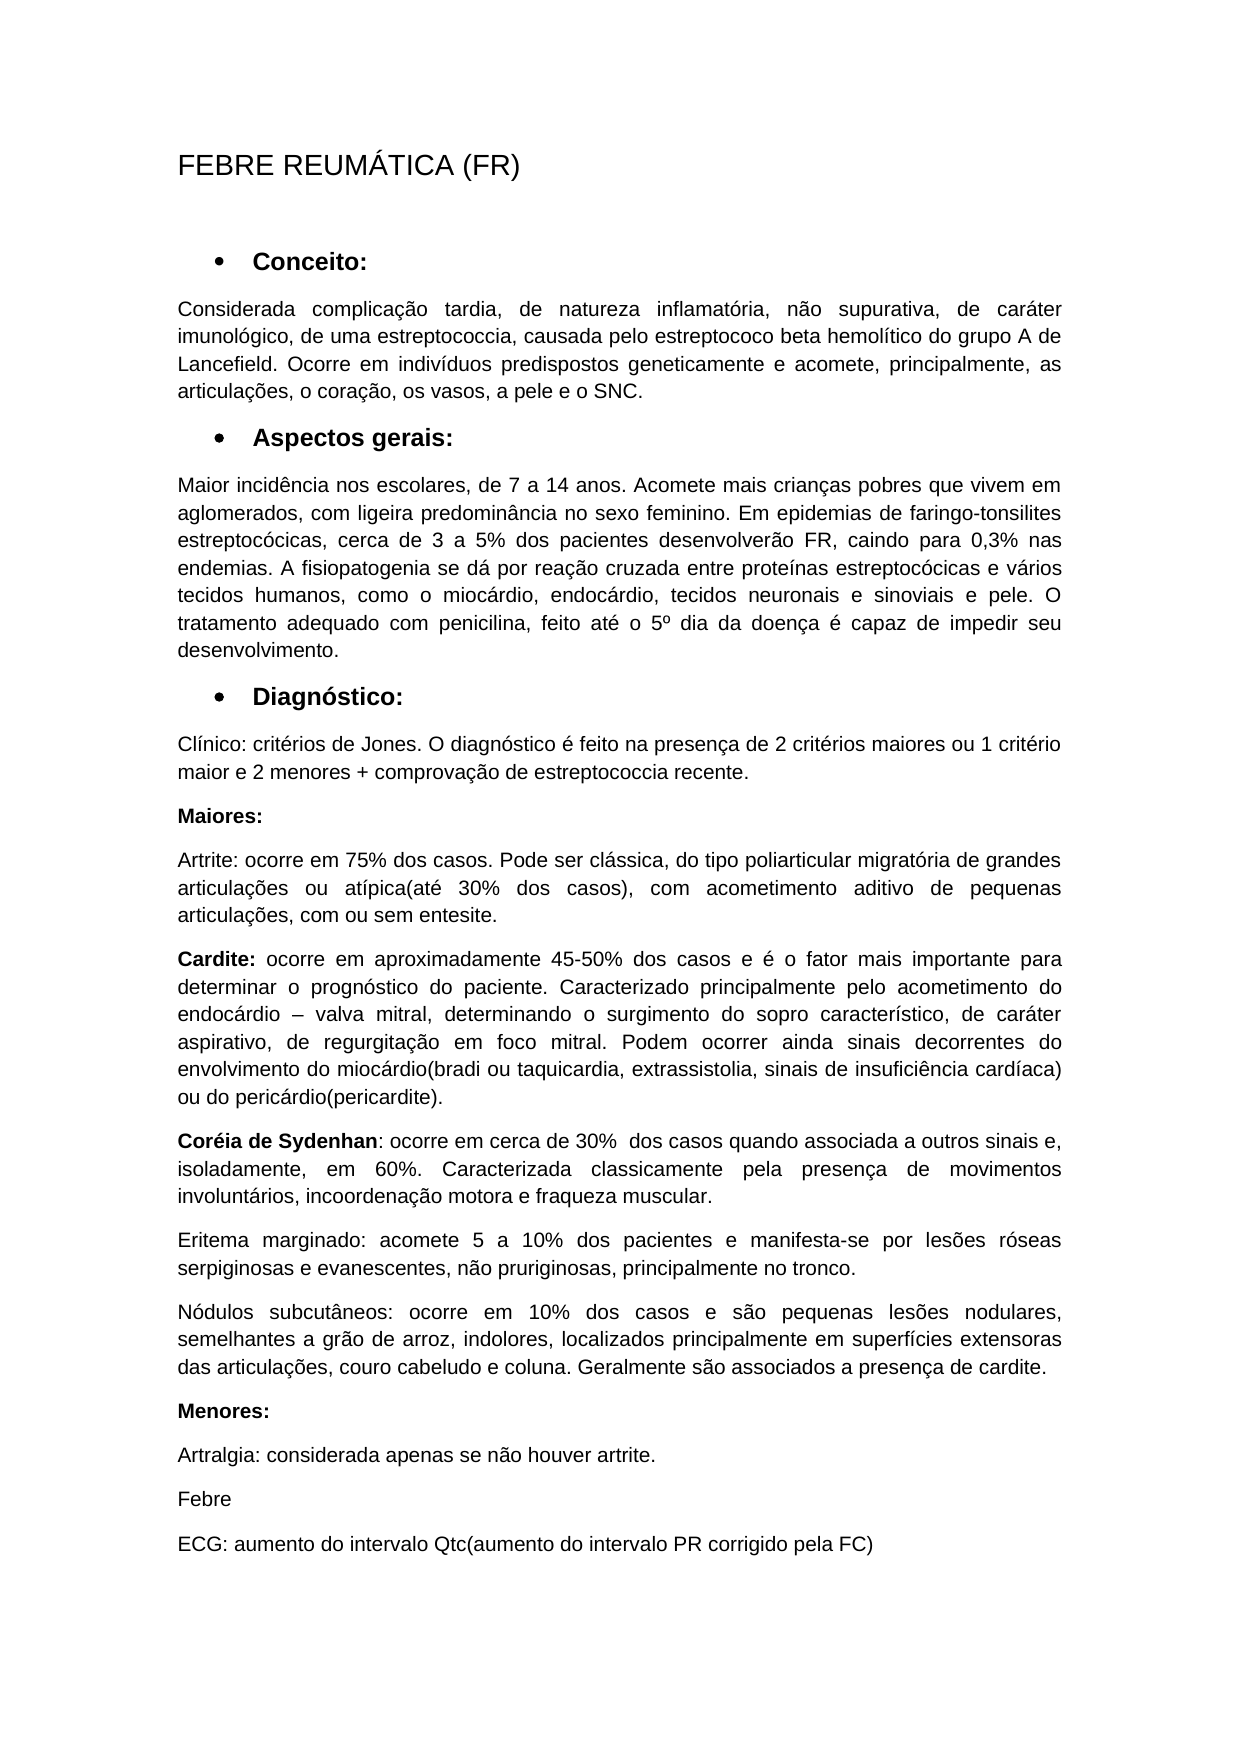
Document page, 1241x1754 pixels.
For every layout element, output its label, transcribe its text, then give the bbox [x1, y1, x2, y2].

text Menores: [177, 1399, 1063, 1423]
list Conceito: [215, 247, 1063, 276]
list Aspectos gerais: [215, 423, 1063, 452]
text Maior incidência nos escolares, de 7 a 14 anos. Acomete mais crianças pobres que vivem em aglomerados, com ligeira predominância no sexo feminino. Em epidemias de faringo-tonsilites estreptocócicas, cerca de 3 a 5% dos pacientes desenvolverão FR, caindo para 0,3% nas endemias. A fisiopatogenia se dá por reação cruzada entre proteínas estreptocócicas e vários tecidos humanos, como o miocárdio, endocárdio, tecidos neuronais e sinoviais e pele. O tratamento adequado com penicilina, feito até o 5º dia da doença é capaz de impedir seu desenvolvimento. [177, 473, 1063, 662]
text Nódulos subcutâneos: ocorre em 10% dos casos e são pequenas lesões nodulares, semelhantes a grão de arroz, indolores, localizados principalmente em superfícies extensoras das articulações, couro cabeludo e coluna. Geralmente são associados a presença de cardite. [177, 1300, 1063, 1379]
text Febre [177, 1487, 1063, 1511]
text ECG: aumento do intervalo Qtc(aumento do intervalo PR corrigido pela FC) [177, 1531, 1063, 1555]
text Artralgia: considerada apenas se não houver artrite. [177, 1443, 1063, 1467]
text Maiores: [177, 804, 1063, 828]
text Eritema marginado: acomete 5 a 10% dos pacientes e manifesta-se por lesões róseas serpiginosas e evanescentes, não pruriginosas, principalmente no tronco. [177, 1228, 1063, 1279]
text Artrite: ocorre em 75% dos casos. Pode ser clássica, do tipo poliarticular migratória de grandes articulações ou atípica(até 30% dos casos), com acometimento aditivo de pequenas articulações, com ou sem entesite. [177, 848, 1063, 927]
text Cardite: ocorre em aproximadamente 45-50% dos casos e é o fator mais importante para determinar o prognóstico do paciente. Caracterizado principalmente pelo acometimento do endocárdio – valva mitral, determinando o surgimento do sopro característico, de caráter aspirativo, de regurgitação em foco mitral. Podem ocorrer ainda sinais decorrentes do envolvimento do miocárdio(bradi ou taquicardia, extrassistolia, sinais de insuficiência cardíaca) ou do pericárdio(pericardite). [177, 947, 1063, 1109]
text Considerada complicação tardia, de natureza inflamatória, não supurativa, de caráter imunológico, de uma estreptococcia, causada pelo estreptococo beta hemolítico do grupo A de Lancefield. Ocorre em indivíduos predispostos geneticamente e acomete, principalmente, as articulações, o coração, os vasos, a pele e o SNC. [177, 297, 1063, 403]
text FEBRE REUMÁTICA (FR) [177, 148, 1063, 181]
text Coréia de Sydenhan: ocorre em cerca de 30% dos casos quando associada a outros sinais e, isoladamente, em 60%. Caracterizada classicamente pela presença de movimentos involuntários, incoordenação motora e fraqueza muscular. [177, 1129, 1063, 1208]
text Clínico: critérios de Jones. O diagnóstico é feito na presença de 2 critérios maiores ou 1 critério maior e 2 menores + comprovação de estreptococcia recente. [177, 732, 1063, 784]
list Diagnóstico: [215, 682, 1063, 711]
